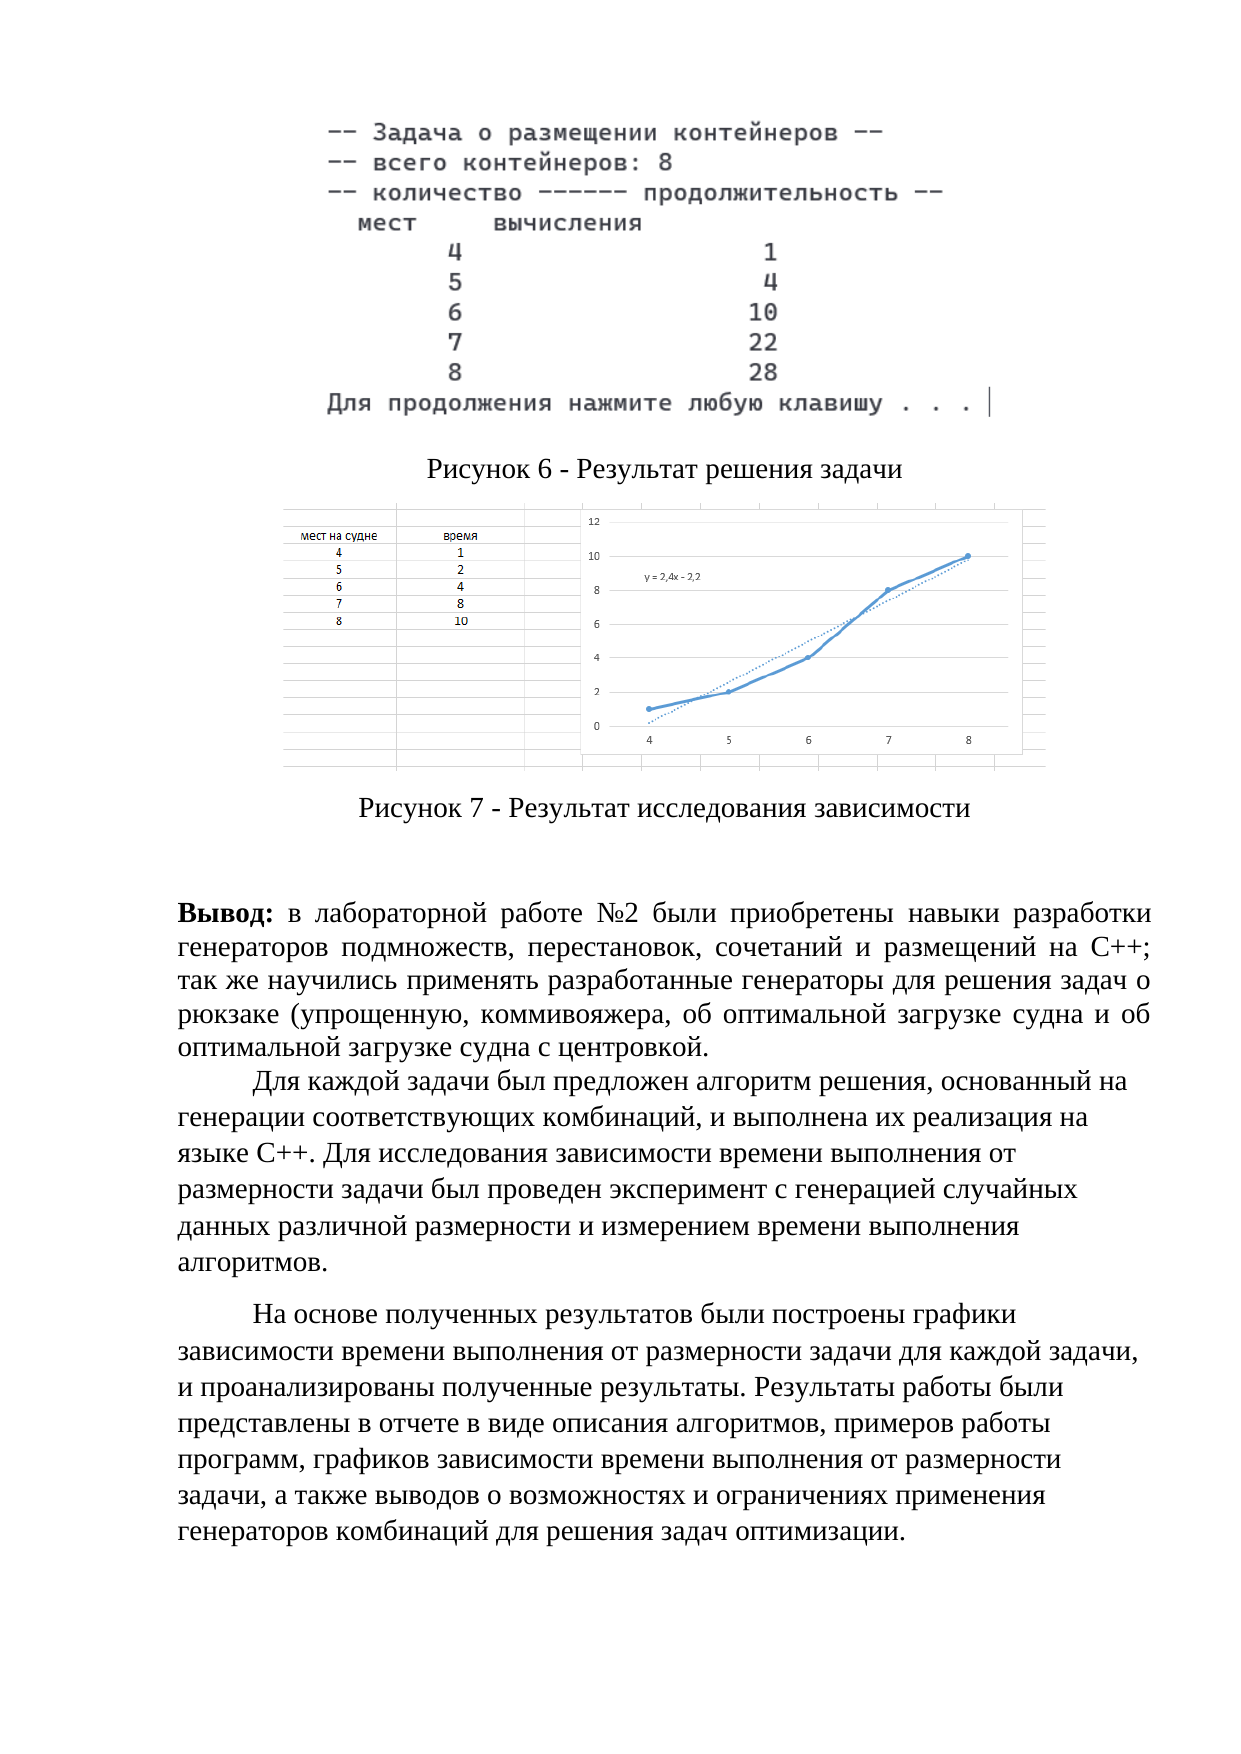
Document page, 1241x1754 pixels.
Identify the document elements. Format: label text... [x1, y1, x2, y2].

picture [283, 503, 1046, 771]
text На основе полученных результатов были построены графики зависимости времени выполнения от размерности задачи для каждой задачи, и проанализированы полученные результаты. Результаты работы были представлены в отчете в виде описания алгоритмов, примеров работы программ, графиков зависимости времени выполнения от размерности задачи, а также выводов о возможностях и ограничениях применения генераторов комбинаций для решения задач оптимизации. [177, 1297, 1152, 1547]
text Рисунок 7 - Результат исследования зависимости [177, 790, 1152, 823]
text Вывод: в лабораторной работе №2 были приобретены навыки разработки генераторов подмножеств, перестановок, сочетаний и размещений на С++; так же научились применять разработанные генераторы для решения задач о рюкзаке (упрощенную, коммивояжера, об оптимальной загрузке судна и об оптимальной загрузке судна с центровкой. [177, 895, 1152, 1063]
text Рисунок 6 - Результат решения задачи [177, 451, 1152, 484]
picture [320, 118, 1009, 432]
text Для каждой задачи был предложен алгоритм решения, основанный на генерации соответствующих комбинаций, и выполнена их реализация на языке C++. Для исследования зависимости времени выполнения от размерности задачи был проведен эксперимент с генерацией случайных данных различной размерности и измерением времени выполнения алгоритмов. [177, 1063, 1152, 1277]
